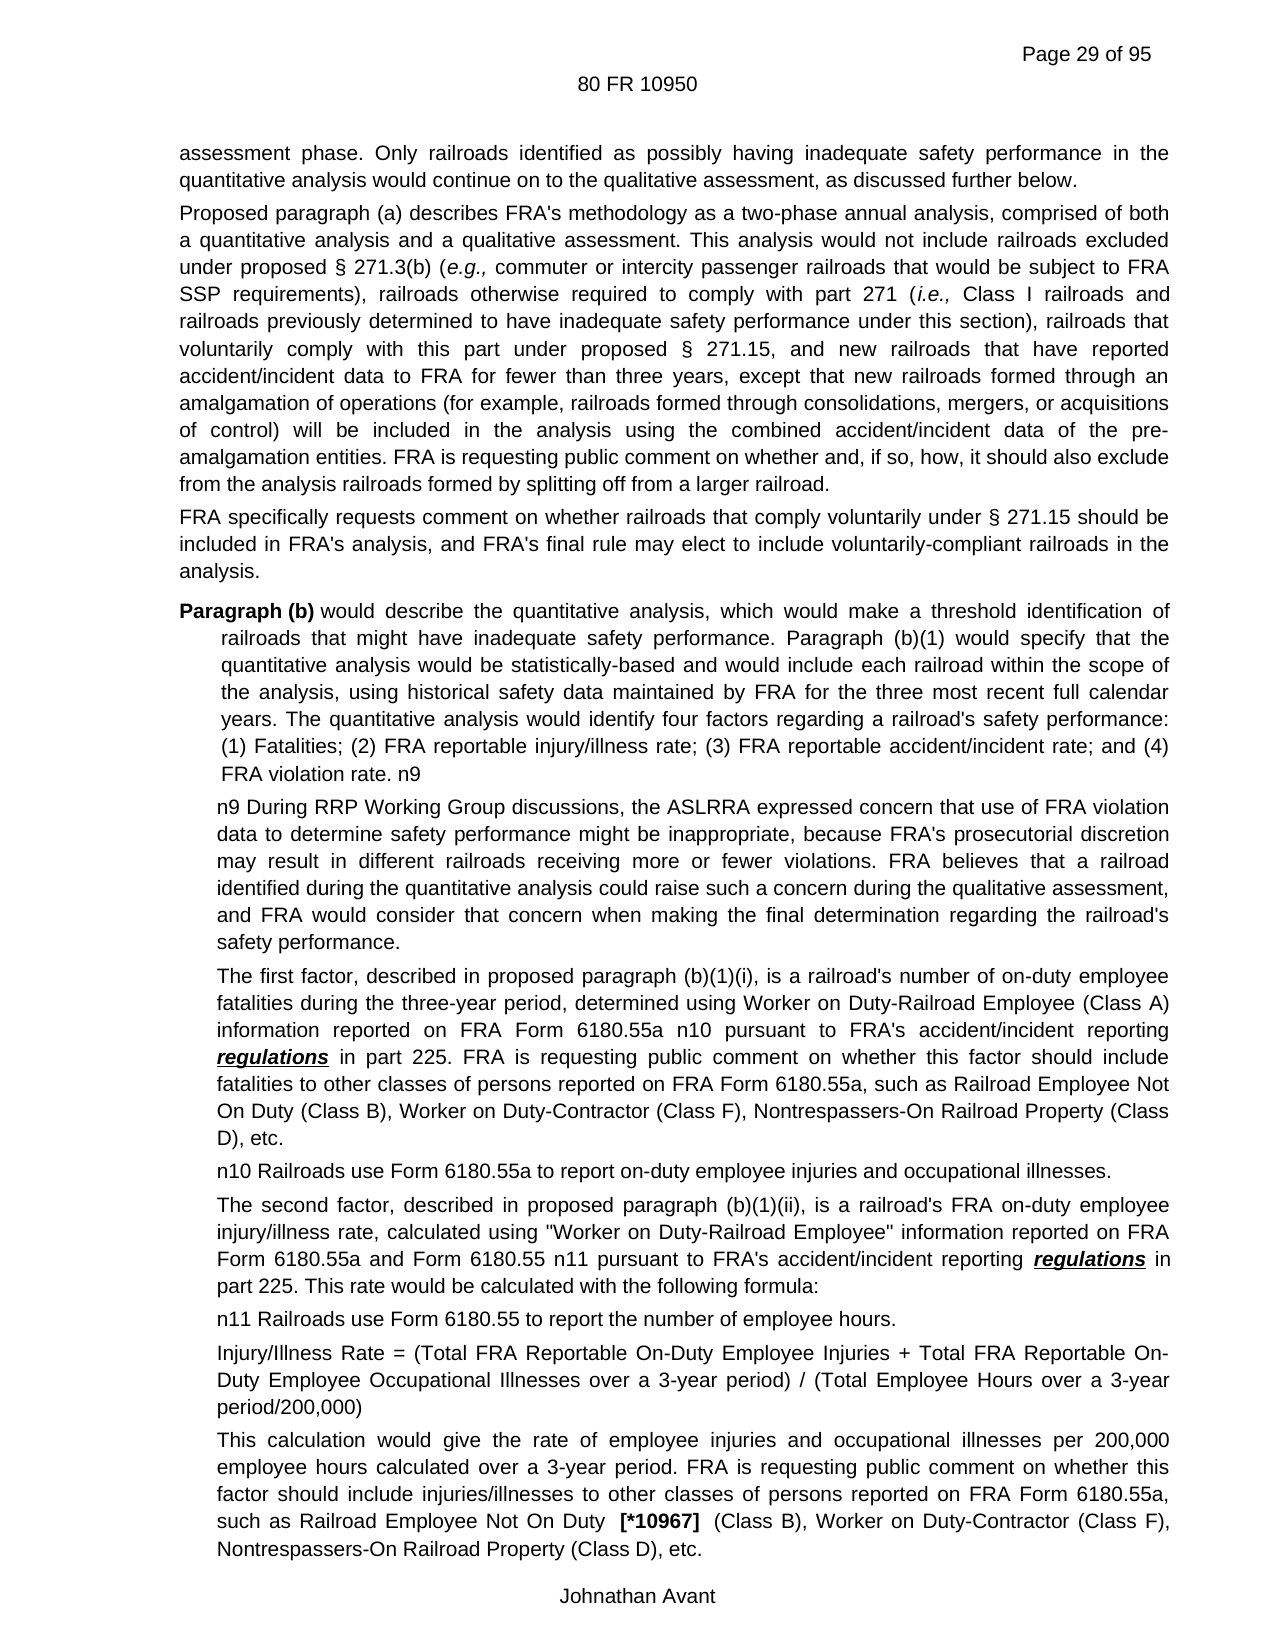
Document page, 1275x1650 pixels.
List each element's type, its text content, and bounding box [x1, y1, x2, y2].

text n10 Railroads use Form 6180.55a to report on-duty employee injuries and occupational illnesses. [217, 1156, 1171, 1183]
text n9 During RRP Working Group discussions, the ASLRRA expressed concern that use of FRA violation data to determine safety performance might be inappropriate, because FRA's prosecutorial discretion may result in different railroads receiving more or fewer violations. FRA believes that a railroad identified during the quantitative analysis could raise such a concern during the qualitative assessment, and FRA would consider that concern when making the final determination regarding the railroad's safety performance. [217, 792, 1171, 954]
text FRA specifically requests comment on whether railroads that comply voluntarily under § 271.15 should be included in FRA's analysis, and FRA's final rule may elect to include voluntarily-compliant railroads in the analysis. [179, 502, 1171, 583]
list would describe the quantitative analysis, which would make a threshold identification of railroads that might have inadequate safety performance. Paragraph (b)(1) would specify that the quantitative analysis would be statistically-based and would include each railroad within the scope of the analysis, using historical safety data maintained by FRA for the three most recent full calendar years. The quantitative analysis would identify four factors regarding a railroad's safety performance: (1) Fatalities; (2) FRA reportable injury/illness rate; (3) FRA reportable accident/incident rate; and (4) FRA violation rate. n9 [179, 596, 1171, 785]
text The first factor, described in proposed paragraph (b)(1)(i), is a railroad's number of on-duty employee fatalities during the three-year period, determined using Worker on Duty-Railroad Employee (Class A) information reported on FRA Form 6180.55a n10 pursuant to FRA's accident/incident reporting regulations in part 225. FRA is requesting public comment on whether this factor should include fatalities to other classes of persons reported on FRA Form 6180.55a, such as Railroad Employee Not On Duty (Class B), Worker on Duty-Contractor (Class F), Nontrespassers-On Railroad Property (Class D), etc. [217, 960, 1171, 1150]
text Injury/Illness Rate = (Total FRA Reportable On-Duty Employee Injuries + Total FRA Reportable On-Duty Employee Occupational Illnesses over a 3-year period) / (Total Employee Hours over a 3-year period/200,000) [217, 1337, 1171, 1419]
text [179, 137, 1171, 192]
text The second factor, described in proposed paragraph (b)(1)(ii), is a railroad's FRA on-duty employee injury/illness rate, calculated using "Worker on Duty-Railroad Employee" information reported on FRA Form 6180.55a and Form 6180.55 n11 pursuant to FRA's accident/incident reporting regulations in part 225. This rate would be calculated with the following formula: [217, 1189, 1171, 1298]
text n11 Railroads use Form 6180.55 to report the number of employee hours. [217, 1304, 1171, 1331]
text This calculation would give the rate of employee injuries and occupational illnesses per 200,000 employee hours calculated over a 3-year period. FRA is requesting public comment on whether this factor should include injuries/illnesses to other classes of persons reported on FRA Form 6180.55a, such as Railroad Employee Not On Duty [*10967] (Class B), Worker on Duty-Contractor (Class F), Nontrespassers-On Railroad Property (Class D), etc. [217, 1425, 1171, 1560]
text Proposed paragraph (a) describes FRA's methodology as a two-phase annual analysis, comprised of both a quantitative analysis and a qualitative assessment. This analysis would not include railroads excluded under proposed § 271.3(b) (e.g., commuter or intercity passenger railroads that would be subject to FRA SSP requirements), railroads otherwise required to comply with part 271 (i.e., Class I railroads and railroads previously determined to have inadequate safety performance under this section), railroads that voluntarily comply with this part under proposed § 271.15, and new railroads that have reported accident/incident data to FRA for fewer than three years, except that new railroads formed through an amalgamation of operations (for example, railroads formed through consolidations, mergers, or acquisitions of control) will be included in the analysis using the combined accident/incident data of the pre-amalgamation entities. FRA is requesting public comment on whether and, if so, how, it should also exclude from the analysis railroads formed by splitting off from a larger railroad. [179, 198, 1171, 496]
